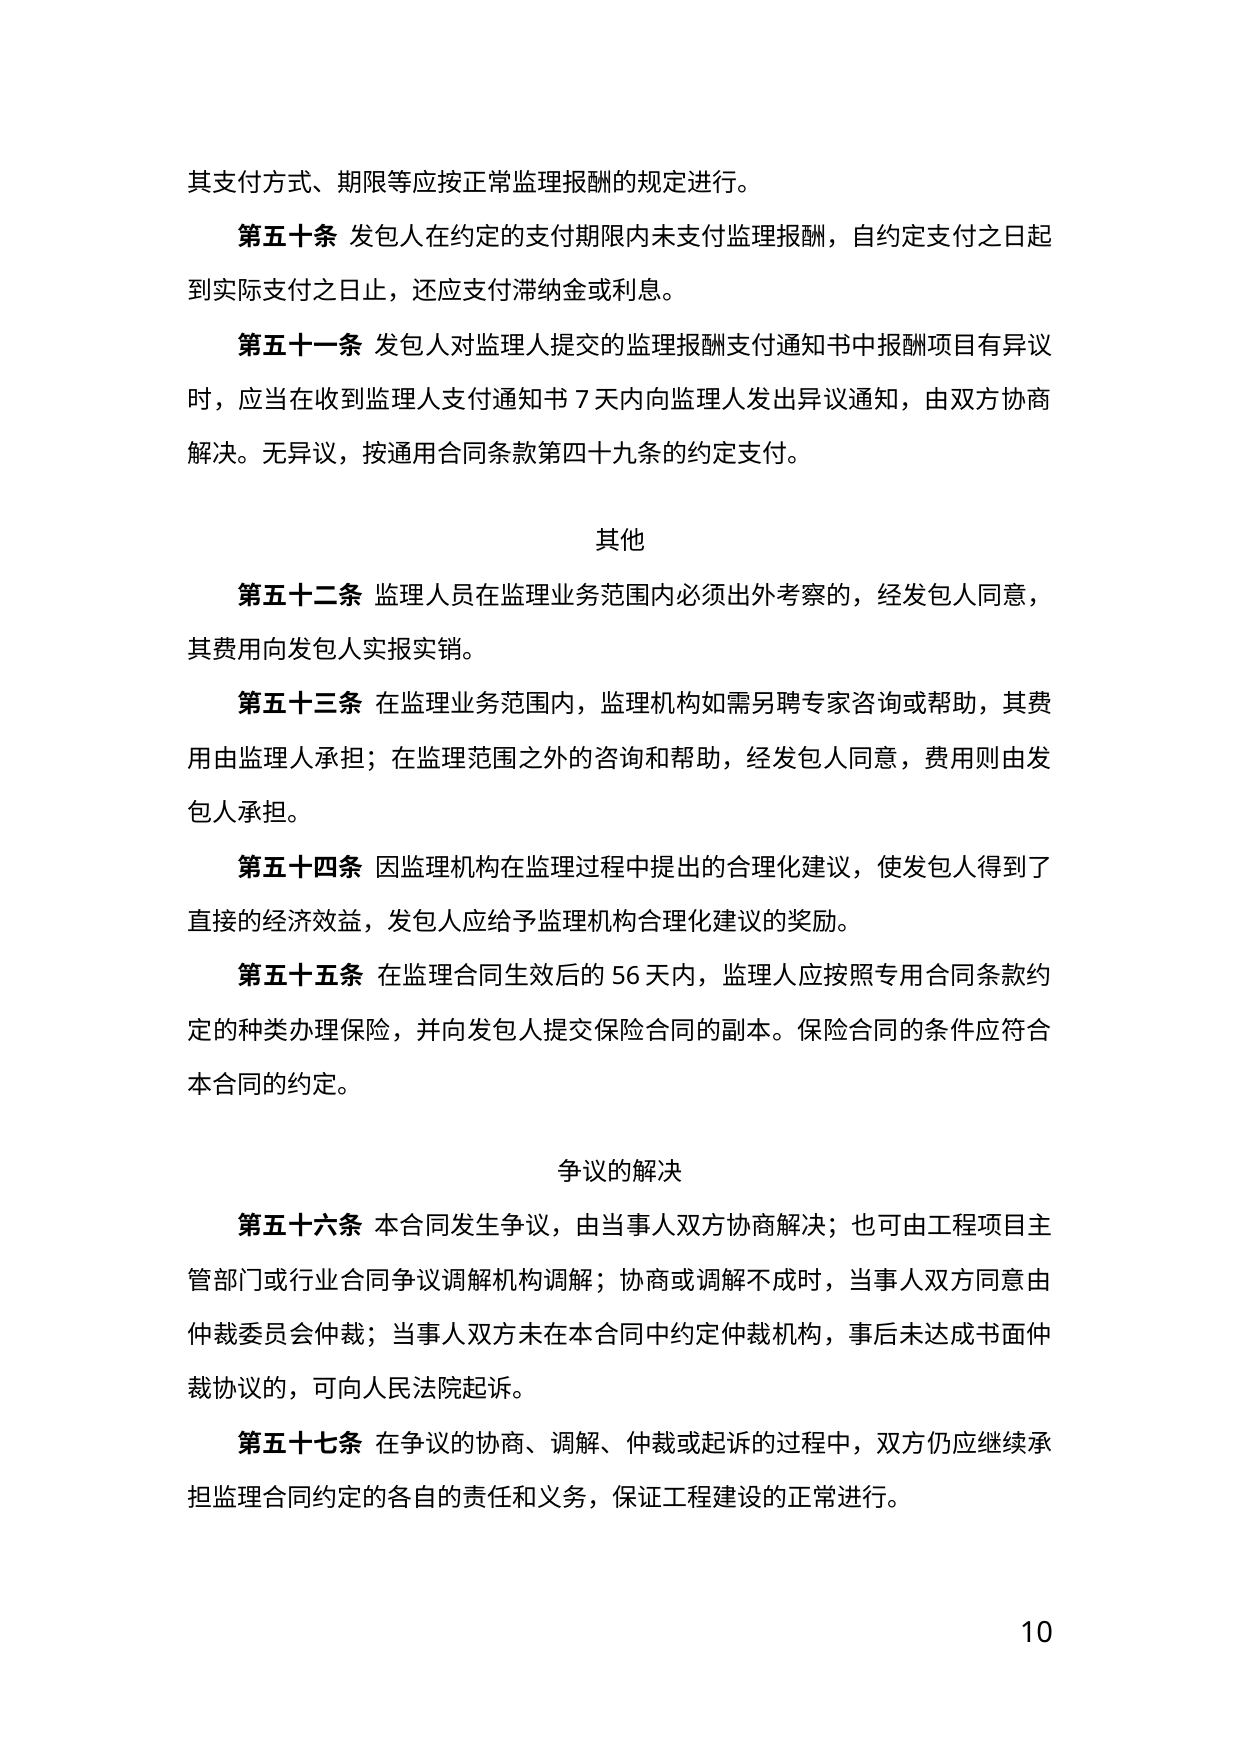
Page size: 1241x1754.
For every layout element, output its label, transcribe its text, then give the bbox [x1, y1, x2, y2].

text 第五十六条 本合同发生争议，由当事人双方协商解决；也可由工程项目主管部门或行业合同争议调解机构调解；协商或调解不成时，当事人双方同意由仲裁委员会仲裁；当事人双方未在本合同中约定仲裁机构，事后未达成书面仲裁协议的，可向人民法院起诉。 [187, 1206, 1053, 1405]
text 第五十二条 监理人员在监理业务范围内必须出外考察的，经发包人同意，其费用向发包人实报实销。 [187, 575, 1053, 666]
text 第五十五条 在监理合同生效后的56天内，监理人应按照专用合同条款约定的种类办理保险，并向发包人提交保险合同的副本。保险合同的条件应符合本合同的约定。 [187, 956, 1053, 1101]
text 第五十三条 在监理业务范围内，监理机构如需另聘专家咨询或帮助，其费用由监理人承担；在监理范围之外的咨询和帮助，经发包人同意，费用则由发包人承担。 [187, 684, 1053, 829]
text 第五十条 发包人在约定的支付期限内未支付监理报酬，自约定支付之日起到实际支付之日止，还应支付滞纳金或利息。 [187, 216, 1053, 307]
text 其他 [187, 521, 1053, 557]
text 第五十七条 在争议的协商、调解、仲裁或起诉的过程中，双方仍应继续承担监理合同约定的各自的责任和义务，保证工程建设的正常进行。 [187, 1423, 1053, 1514]
text 争议的解决 [187, 1151, 1053, 1188]
text 第五十一条 发包人对监理人提交的监理报酬支付通知书中报酬项目有异议时，应当在收到监理人支付通知书7天内向监理人发出异议通知，由双方协商解决。无异议，按通用合同条款第四十九条的约定支付。 [187, 325, 1053, 470]
text 第五十四条 因监理机构在监理过程中提出的合理化建议，使发包人得到了直接的经济效益，发包人应给予监理机构合理化建议的奖励。 [187, 847, 1053, 938]
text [187, 162, 1053, 198]
